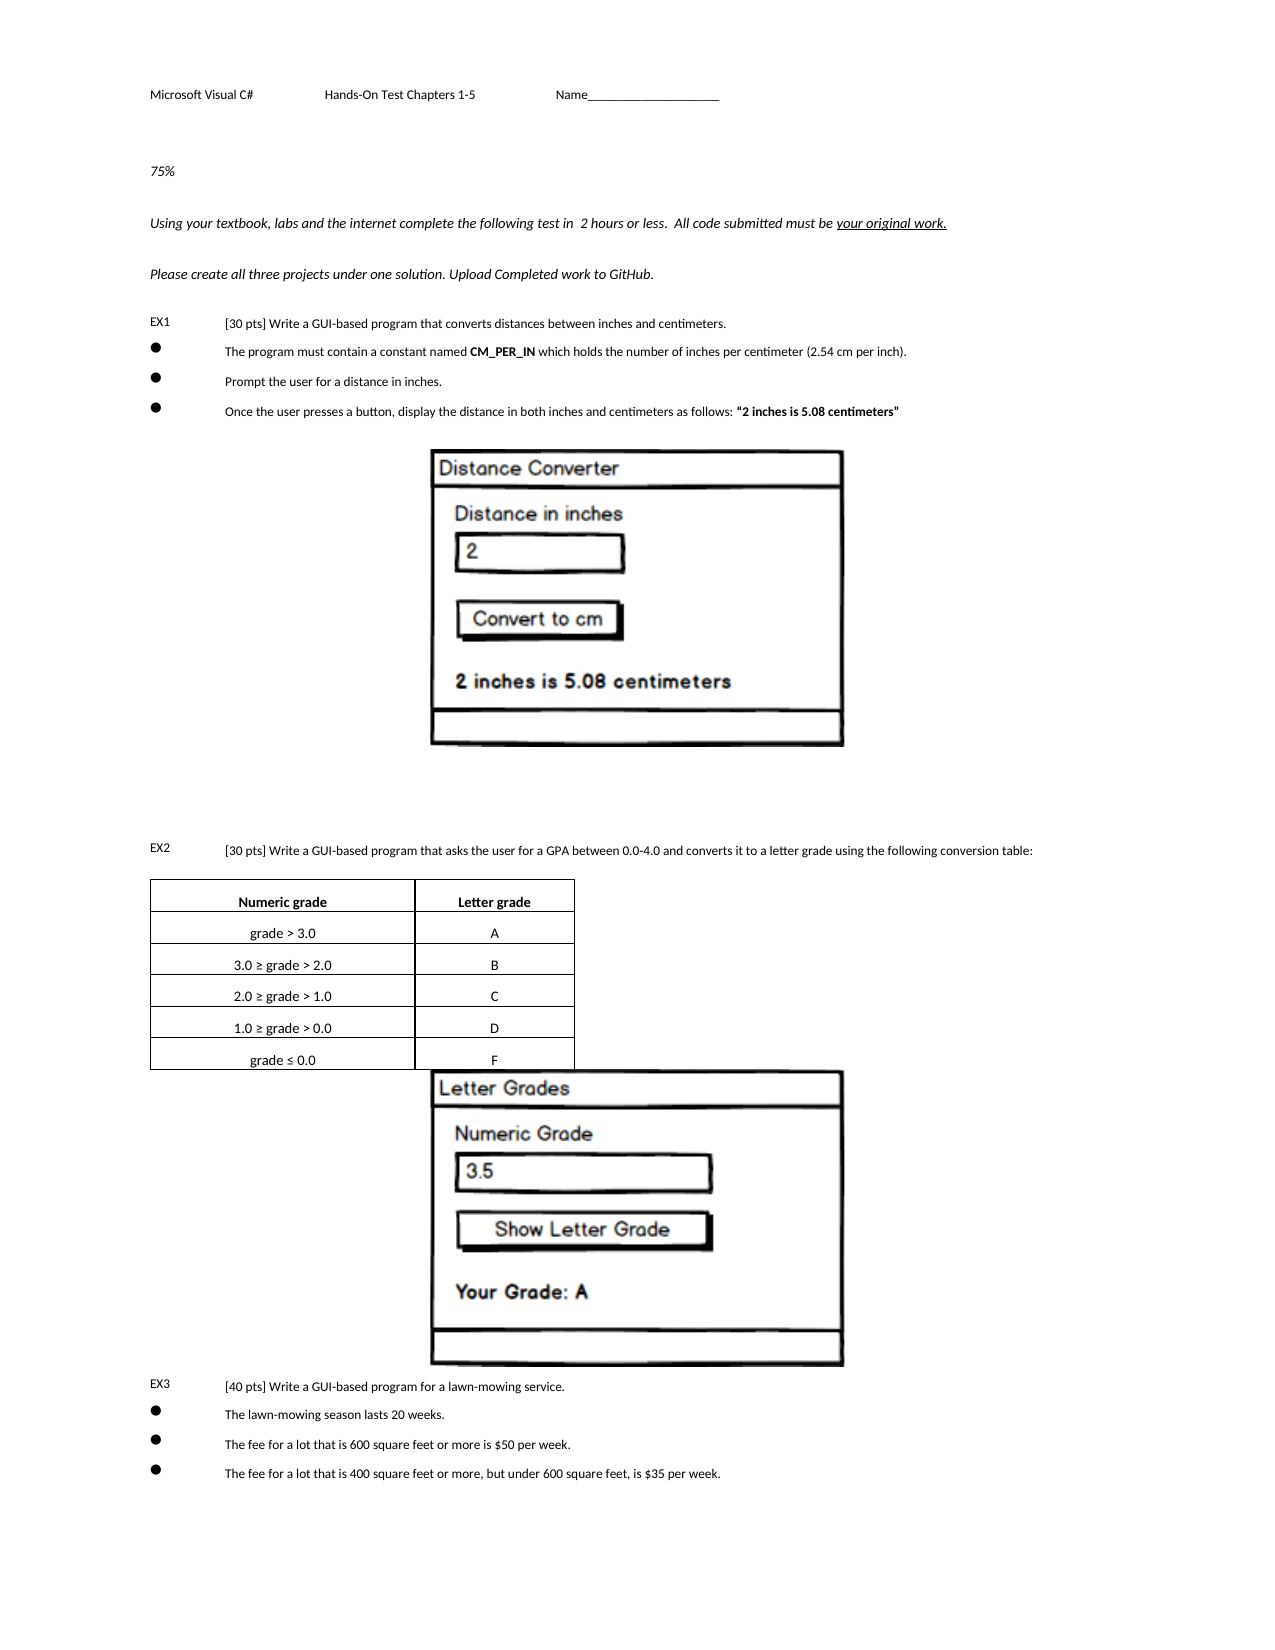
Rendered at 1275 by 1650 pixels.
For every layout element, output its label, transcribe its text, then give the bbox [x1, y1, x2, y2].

table_cell grade ≤ 0.0 [151, 1038, 414, 1069]
table_cell B [416, 944, 574, 974]
list The fee for a lot that is 600 square feet or more is $50 per week. [150, 1424, 1125, 1454]
list Prompt the user for a distance in inches. [150, 362, 1125, 392]
table_cell D [416, 1007, 574, 1037]
list The program must contain a constant named CM_PER_IN which holds the number of inches per centimeter (2.54 cm per inch). [150, 332, 1125, 362]
table_cell C [416, 975, 574, 1006]
picture [430, 1069, 845, 1367]
text Using your textbook, labs and the internet complete the following test in 2 hours or less. All code submitted must be your original work. [150, 201, 1125, 232]
table_cell 3.0 ≥ grade > 2.0 [151, 944, 414, 974]
table_cell A [416, 912, 574, 942]
text 75% [150, 150, 1125, 181]
table_cell F [416, 1038, 574, 1069]
text Please create all three projects under one solution. Upload Completed work to GitHub. [150, 253, 1125, 283]
table_cell grade > 3.0 [151, 912, 414, 942]
list The lawn-mowing season lasts 20 weeks. [150, 1394, 1125, 1424]
list [30 pts] Write a GUI-based program that converts distances between inches and centimeters. [150, 304, 1125, 332]
picture [430, 449, 845, 747]
table_cell 2.0 ≥ grade > 1.0 [151, 975, 414, 1006]
table_header Numeric grade [151, 880, 414, 911]
list [40 pts] Write a GUI-based program for a lawn-mowing service. [150, 1367, 1125, 1394]
list Once the user presses a button, display the distance in both inches and centimeters as follows: “2 inches is 5.08 centimeters” [150, 392, 1125, 421]
list The fee for a lot that is 400 square feet or more, but under 600 square feet, is $35 per week. [150, 1454, 1125, 1484]
table_cell 1.0 ≥ grade > 0.0 [151, 1007, 414, 1037]
table_header Letter grade [416, 880, 574, 911]
list [30 pts] Write a GUI-based program that asks the user for a GPA between 0.0-4.0 and converts it to a letter grade using the following conversion table: [150, 830, 1125, 858]
